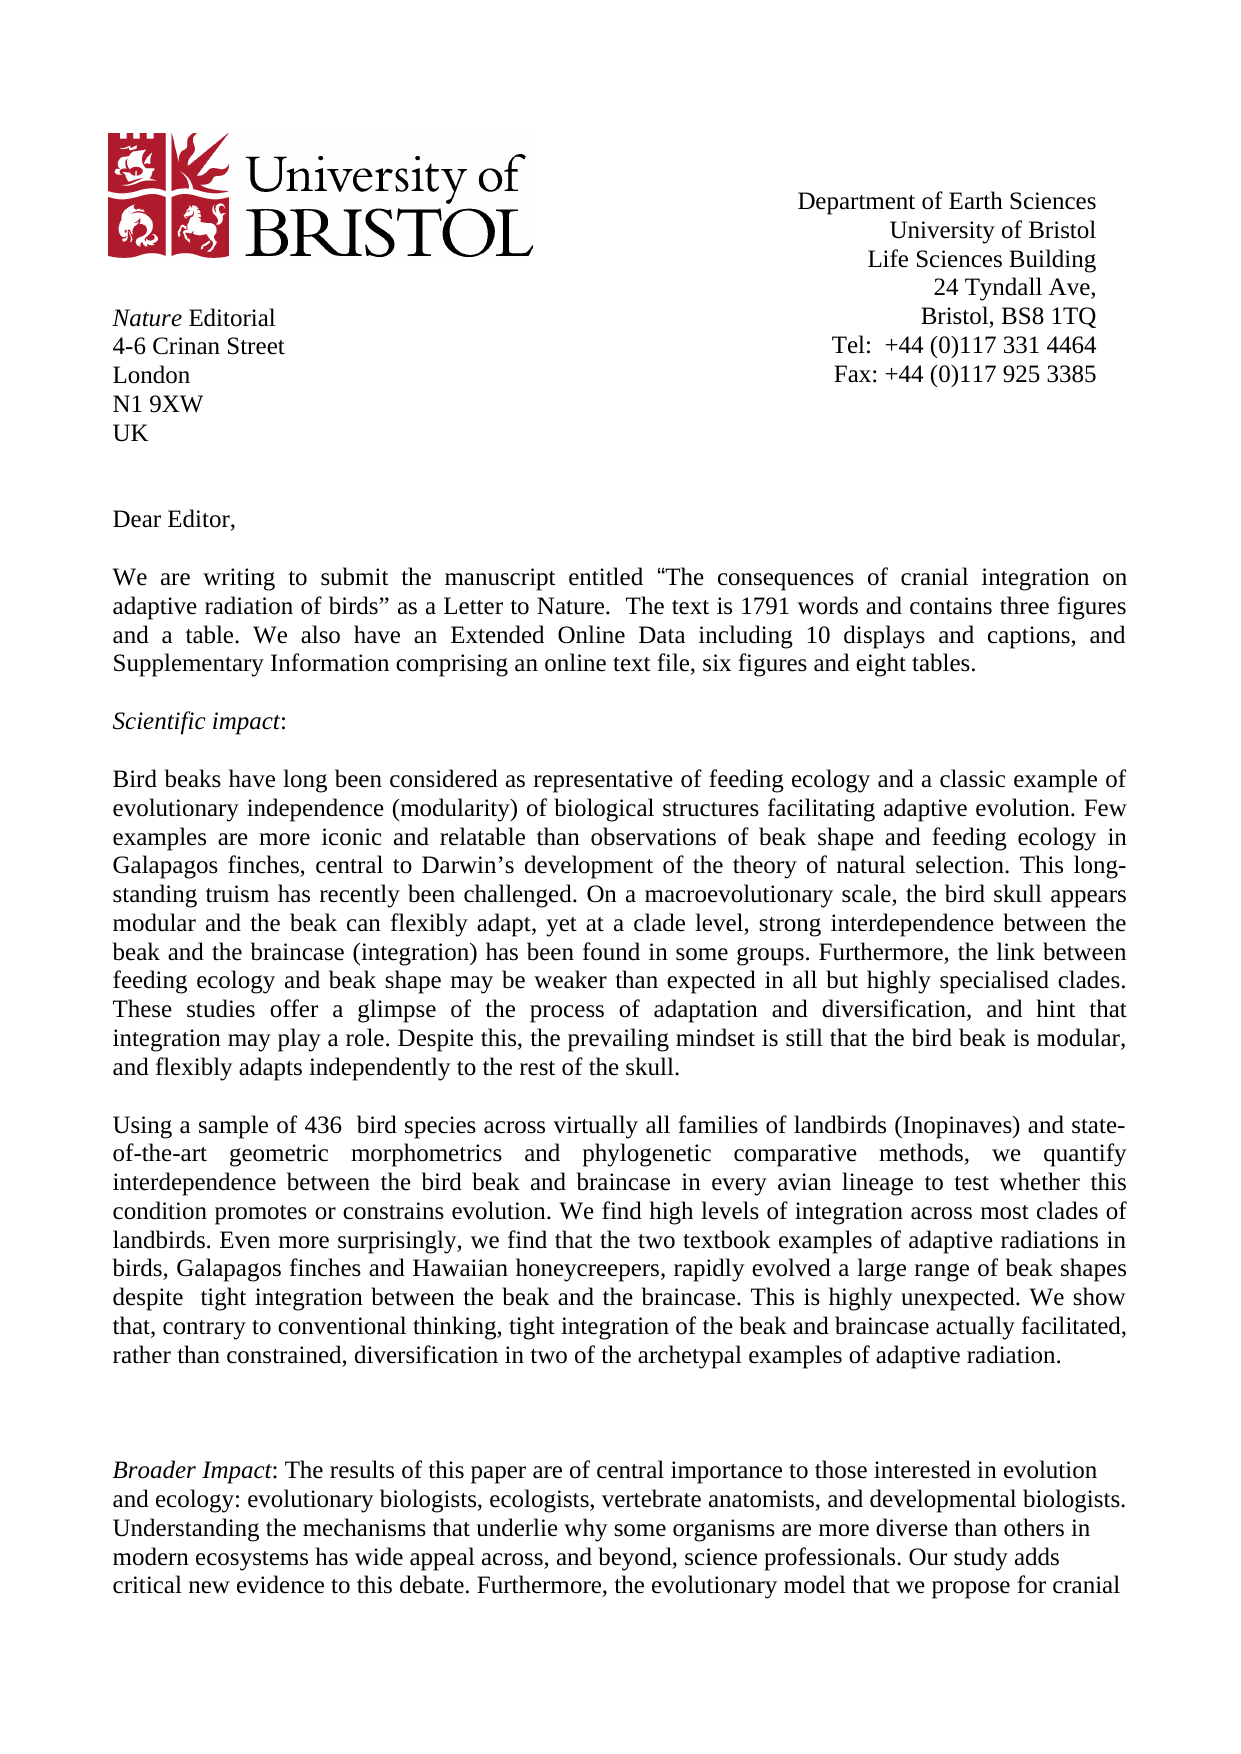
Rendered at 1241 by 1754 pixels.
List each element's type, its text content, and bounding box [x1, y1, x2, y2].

text Dear Editor, [112, 504, 1128, 533]
picture [108, 133, 534, 258]
text N1 9XW [112, 389, 1128, 418]
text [112, 1456, 1128, 1599]
text Using a sample of 436 bird species across virtually all families of landbirds (Inopinaves) and state-of-the-art geometric morphometrics and phylogenetic comparative methods, we quantify interdependence between the bird beak and braincase in every avian lineage to test whether this condition promotes or constrains evolution. We find high levels of integration across most clades of landbirds. Even more surprisingly, we find that the two textbook examples of adaptive radiations in birds, Galapagos finches and Hawaiian honeycreepers, rapidly evolved a large range of beak shapes despite tight integration between the beak and the braincase. This is highly unexpected. We show that, contrary to conventional thinking, tight integration of the beak and braincase actually facilitated, rather than constrained, diversification in two of the archetypal examples of adaptive radiation. [112, 1110, 1128, 1368]
text Scientific impact: [112, 706, 1128, 735]
text 4-6 Crinan Street [112, 331, 1128, 360]
text London [112, 360, 1128, 389]
text Bird beaks have long been considered as representative of feeding ecology and a classic example of evolutionary independence (modularity) of biological structures facilitating adaptive evolution. Few examples are more iconic and relatable than observations of beak shape and feeding ecology in Galapagos finches, central to Darwin’s development of the theory of natural selection. This long-standing truism has recently been challenged. On a macroevolutionary scale, the bird skull appears modular and the beak can flexibly adapt, yet at a clade level, strong interdependence between the beak and the braincase (integration) has been found in some groups. Furthermore, the link between feeding ecology and beak shape may be weaker than expected in all but highly specialised clades. These studies offer a glimpse of the process of adaptation and diversification, and hint that integration may play a role. Despite this, the prevailing mindset is still that the bird beak is modular, and flexibly adapts independently to the rest of the skull. [112, 764, 1128, 1081]
text We are writing to submit the manuscript entitled “The consequences of cranial integration on adaptive radiation of birds” as a Letter to Nature. The text is 1791 words and contains three figures and a table. We also have an Extended Online Data including 10 displays and captions, and Supplementary Information comprising an online text file, six figures and eight tables. [112, 562, 1128, 677]
text Nature Editorial [112, 303, 1128, 331]
text UK [112, 418, 1128, 446]
